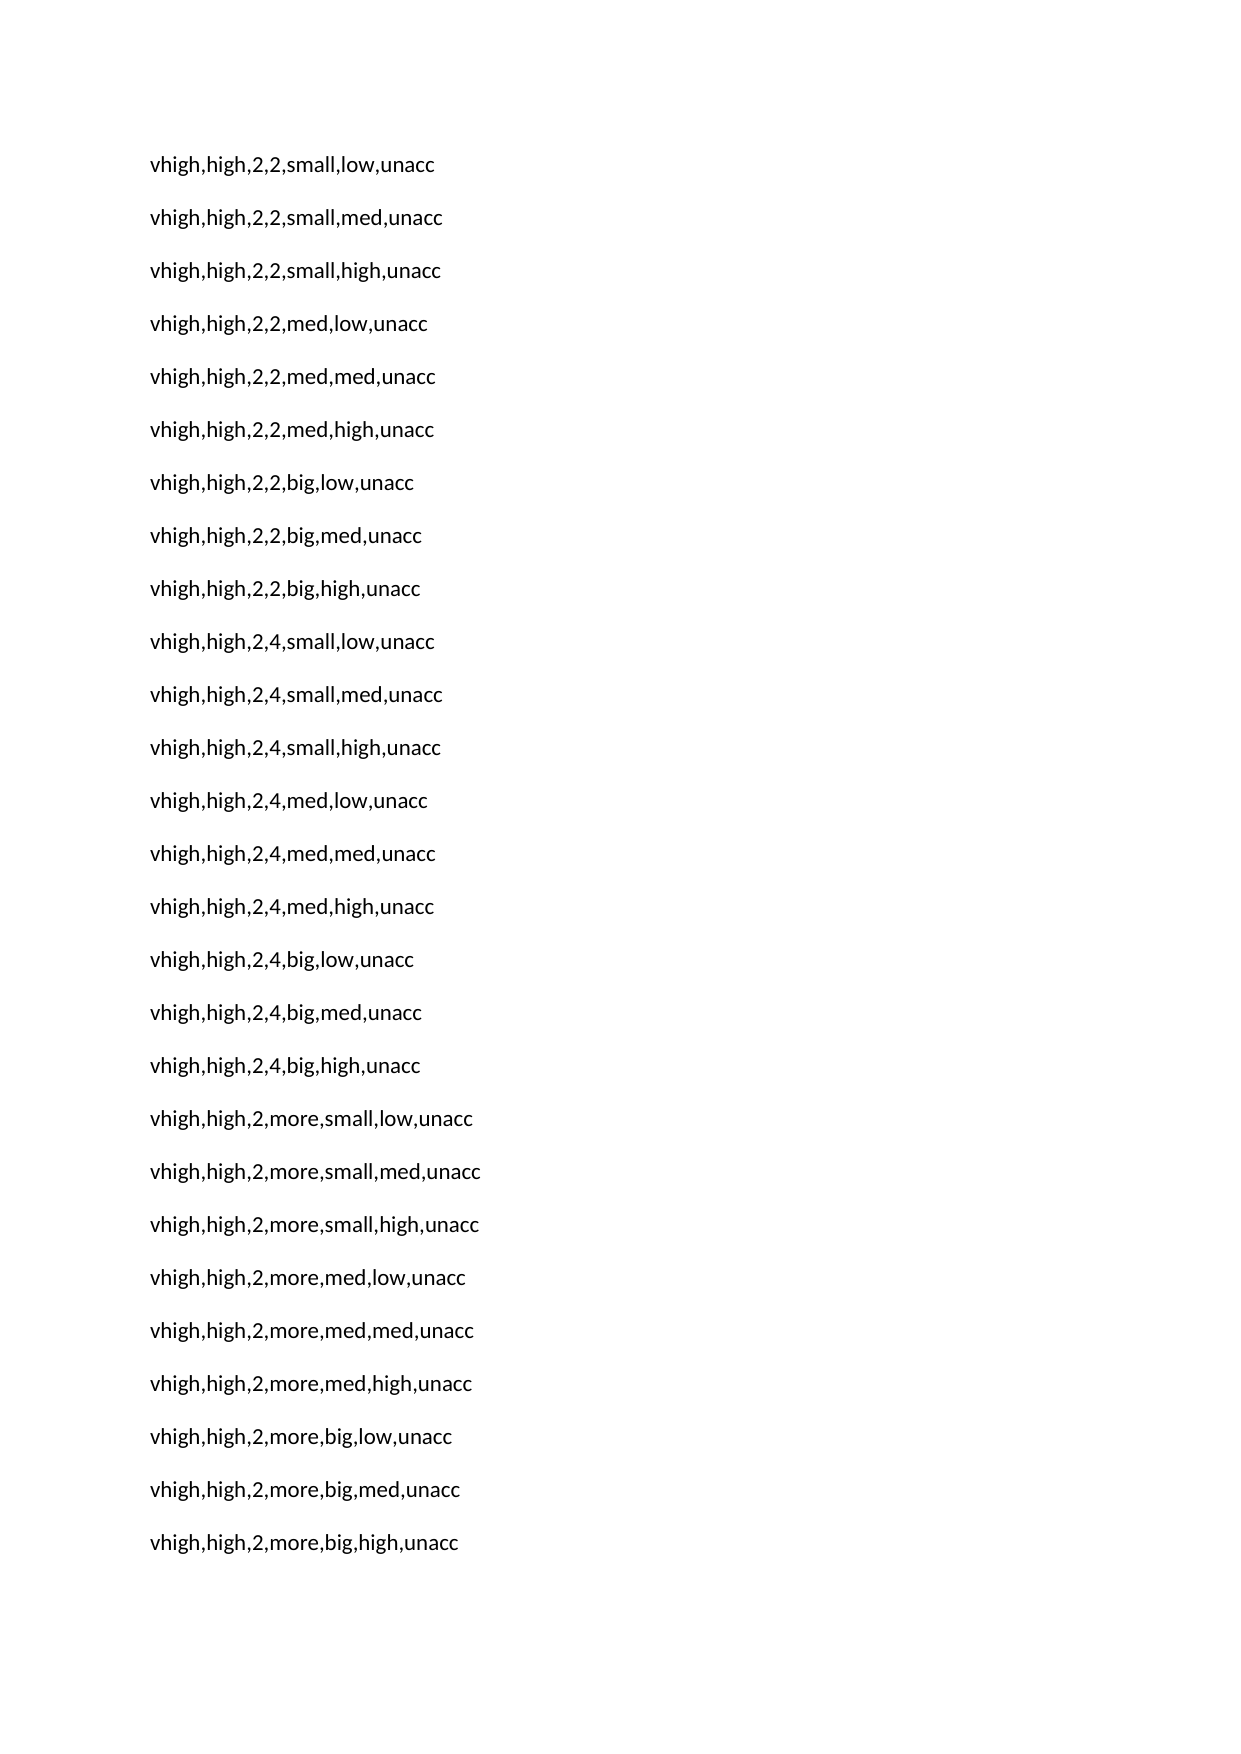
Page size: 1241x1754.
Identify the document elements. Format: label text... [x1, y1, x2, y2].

text vhigh,high,2,2,small,high,unacc [150, 256, 1090, 284]
text vhigh,high,2,4,med,low,unacc [150, 786, 1090, 814]
text vhigh,high,2,2,big,low,unacc [150, 468, 1090, 496]
text vhigh,high,2,4,med,med,unacc [150, 839, 1090, 867]
text vhigh,high,2,2,big,high,unacc [150, 574, 1090, 602]
text vhigh,high,2,more,med,med,unacc [150, 1316, 1090, 1344]
text vhigh,high,2,2,small,low,unacc [150, 150, 1090, 178]
text vhigh,high,2,4,small,low,unacc [150, 627, 1090, 655]
text vhigh,high,2,2,med,high,unacc [150, 415, 1090, 443]
text vhigh,high,2,more,big,med,unacc [150, 1476, 1090, 1503]
text vhigh,high,2,2,small,med,unacc [150, 203, 1090, 231]
text vhigh,high,2,4,med,high,unacc [150, 892, 1090, 920]
text vhigh,high,2,more,small,high,unacc [150, 1210, 1090, 1238]
text vhigh,high,2,4,big,low,unacc [150, 945, 1090, 973]
text vhigh,high,2,more,med,low,unacc [150, 1263, 1090, 1291]
text vhigh,high,2,4,small,high,unacc [150, 733, 1090, 761]
text vhigh,high,2,more,big,low,unacc [150, 1422, 1090, 1451]
text vhigh,high,2,more,big,high,unacc [150, 1528, 1090, 1557]
text vhigh,high,2,2,med,low,unacc [150, 309, 1090, 337]
text vhigh,high,2,more,small,med,unacc [150, 1157, 1090, 1185]
text vhigh,high,2,more,med,high,unacc [150, 1369, 1090, 1397]
text vhigh,high,2,more,small,low,unacc [150, 1104, 1090, 1132]
text vhigh,high,2,4,big,high,unacc [150, 1051, 1090, 1079]
text vhigh,high,2,4,big,med,unacc [150, 998, 1090, 1026]
text vhigh,high,2,2,med,med,unacc [150, 362, 1090, 390]
text vhigh,high,2,4,small,med,unacc [150, 680, 1090, 708]
text vhigh,high,2,2,big,med,unacc [150, 521, 1090, 549]
